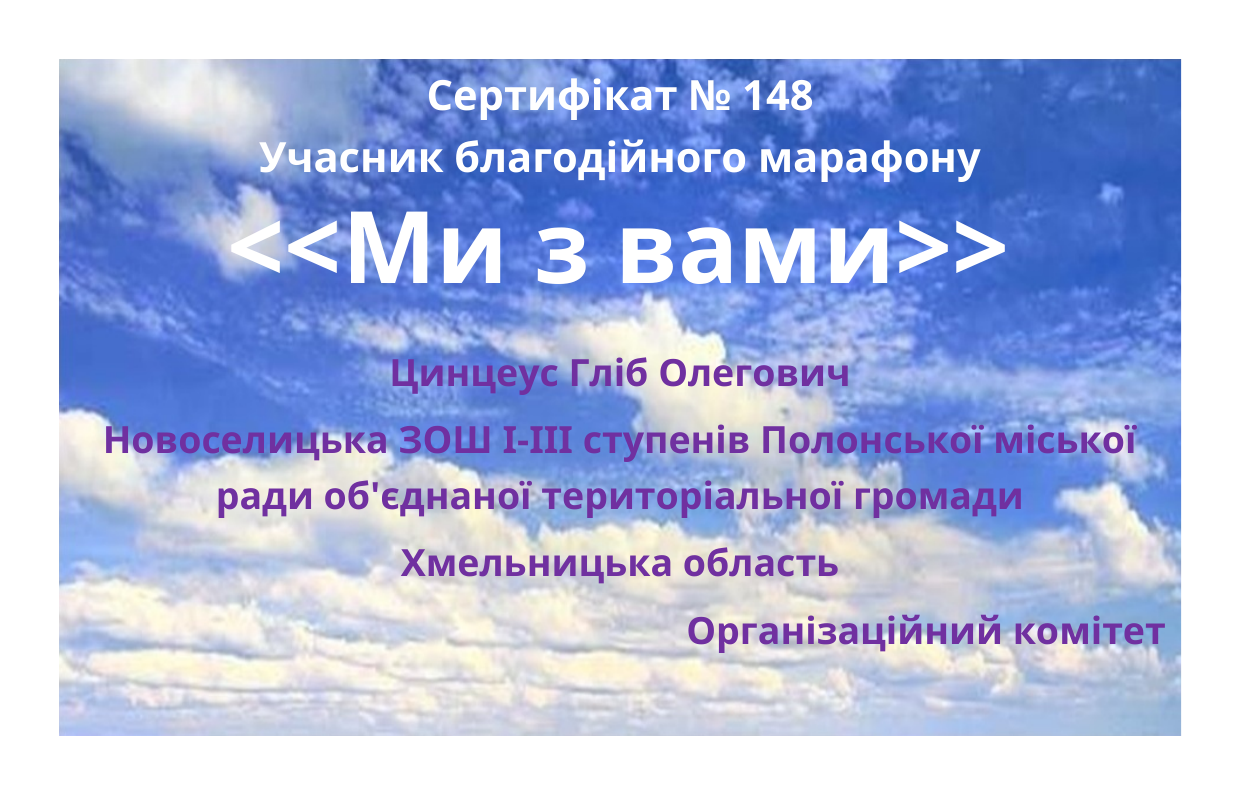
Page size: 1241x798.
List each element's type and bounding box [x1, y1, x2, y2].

picture [59, 59, 1182, 736]
